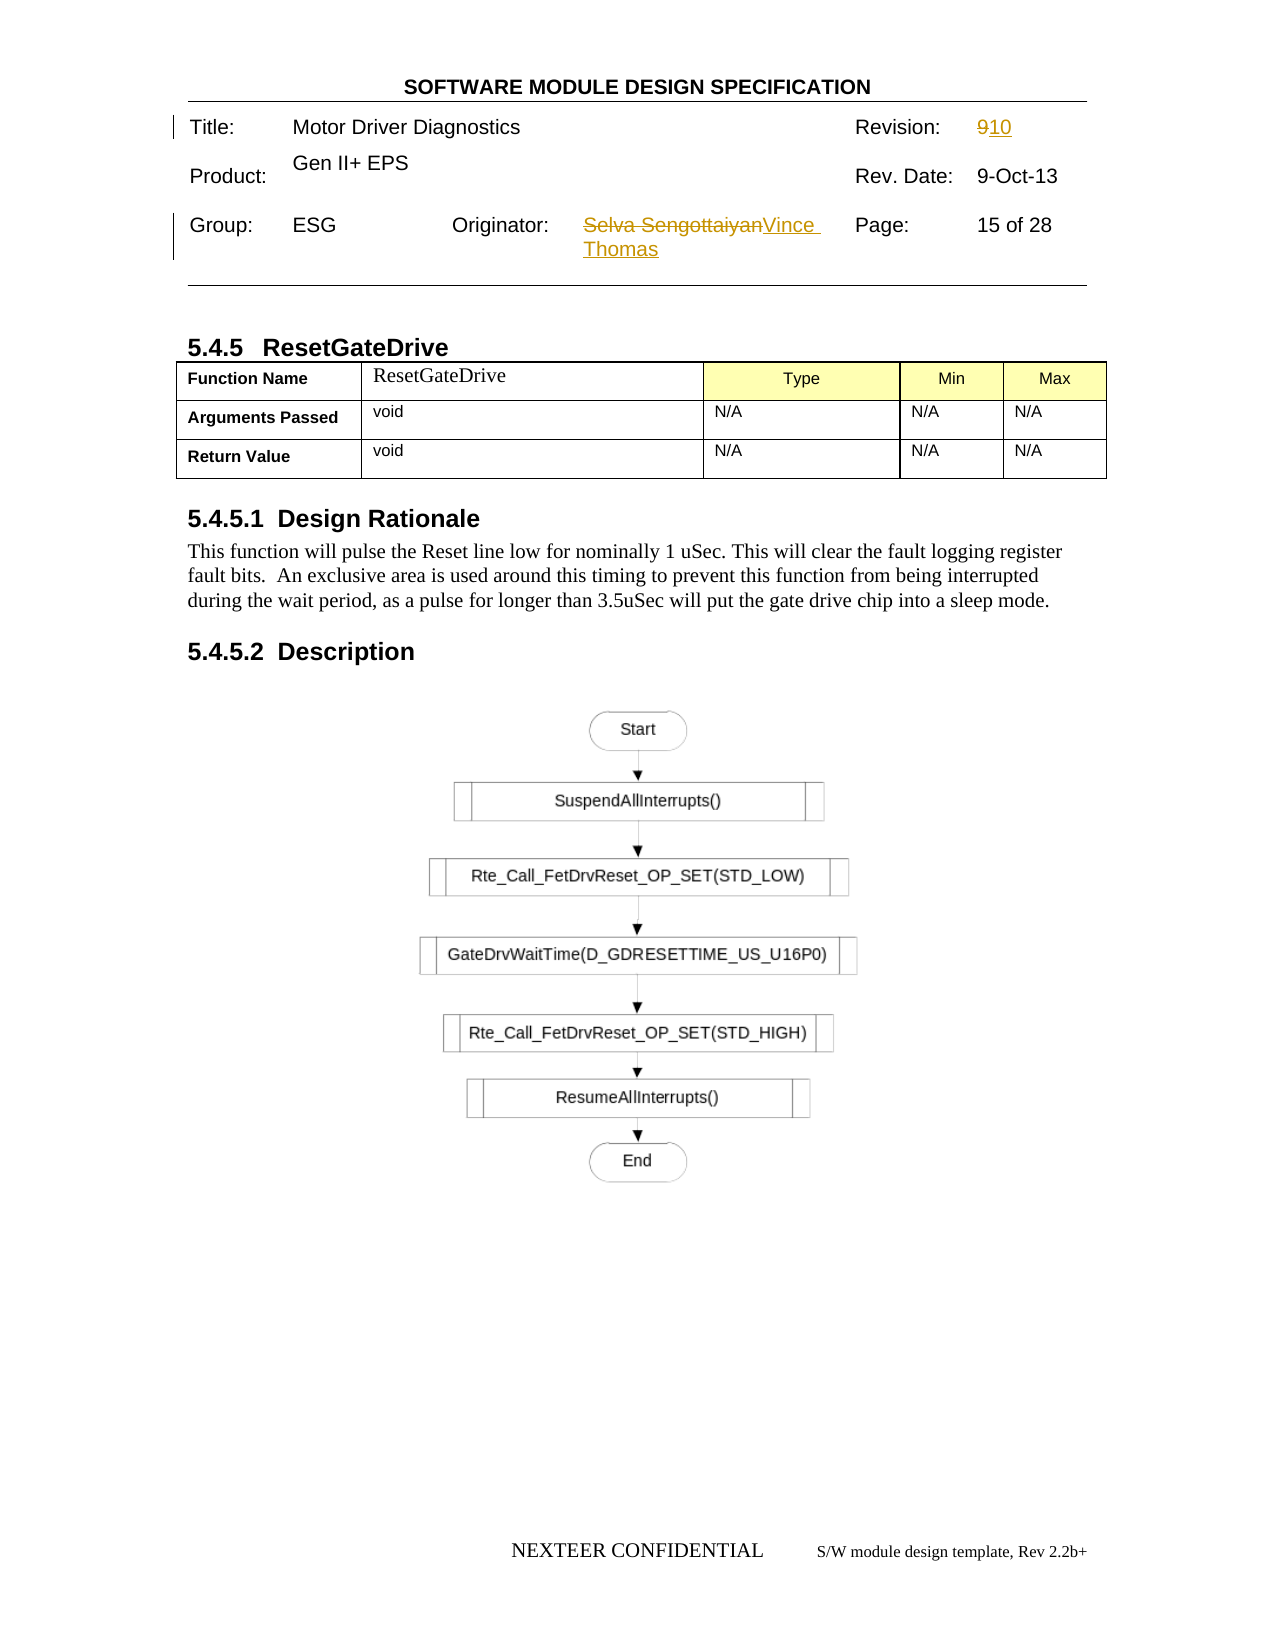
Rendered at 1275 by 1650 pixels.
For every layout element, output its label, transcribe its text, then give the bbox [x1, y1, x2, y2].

table_cell N/A [704, 440, 899, 478]
table_header Min [901, 363, 1003, 400]
table_header Max [1004, 363, 1106, 400]
table_cell Return Value [177, 440, 361, 478]
subtitle ResetGateDrive [187, 333, 1087, 361]
table_cell N/A [1004, 401, 1106, 439]
table_header Function Name [177, 363, 361, 400]
table_cell void [362, 401, 703, 439]
subtitle Design Rationale [187, 504, 1087, 533]
table_header ResetGateDrive [362, 363, 703, 400]
table_cell Arguments Passed [177, 401, 361, 439]
subtitle Description [187, 637, 1087, 665]
table_cell N/A [704, 401, 899, 439]
text This function will pulse the Reset line low for nominally 1 uSec. This will clear the fault logging register fault bits. An exclusive area is used around this timing to prevent this function from being interrupted during the wait period, as a pulse for longer than 3.5uSec will put the gate drive chip into a sleep mode. [187, 539, 1087, 612]
table_header Type [704, 363, 899, 400]
table_cell N/A [901, 440, 1003, 478]
table_cell N/A [1004, 440, 1106, 478]
table_cell void [362, 440, 703, 478]
table_cell N/A [901, 401, 1003, 439]
